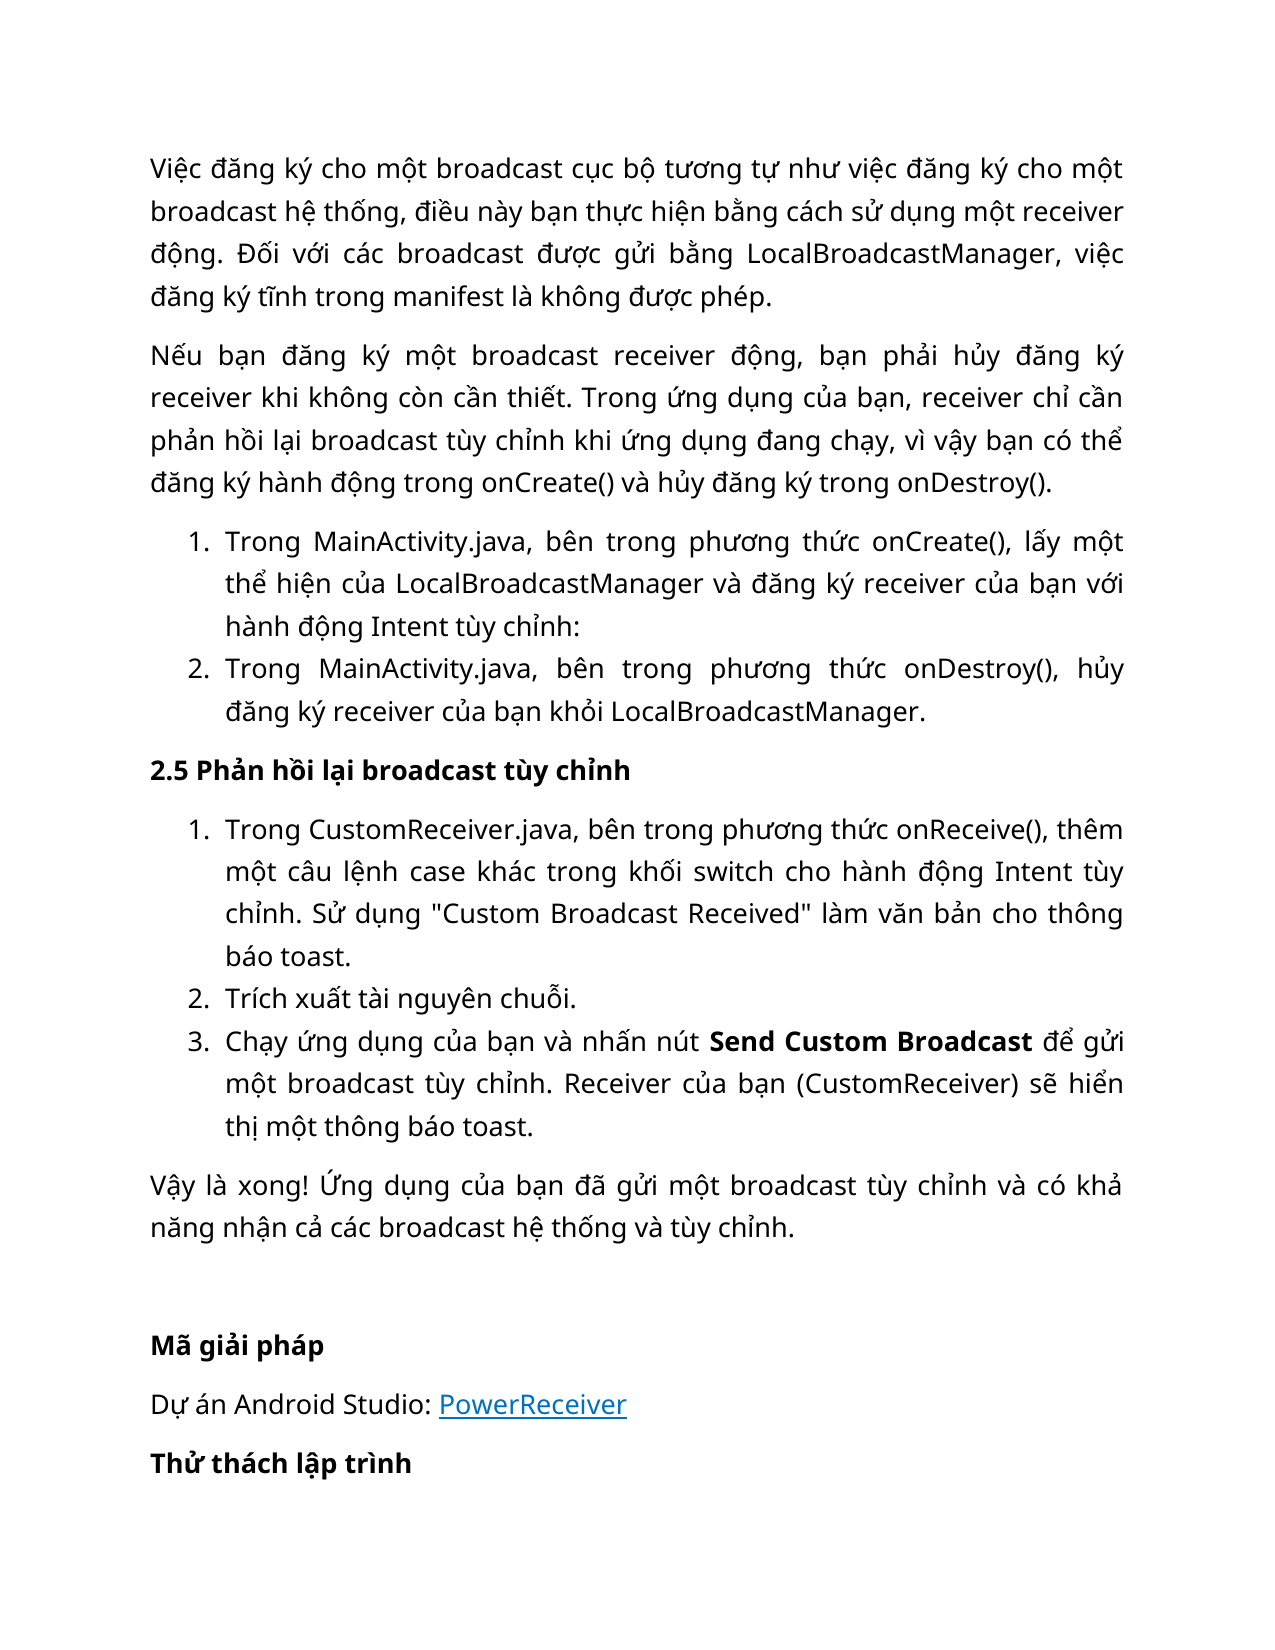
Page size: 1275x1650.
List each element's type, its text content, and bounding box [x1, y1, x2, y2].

list Trong MainActivity.java, bên trong phương thức onDestroy(), hủy đăng ký receiver của bạn khỏi LocalBroadcastManager. [187, 650, 1125, 729]
list Chạy ứng dụng của bạn và nhấn nút Send Custom Broadcast để gửi một broadcast tùy chỉnh. Receiver của bạn (CustomReceiver) sẽ hiển thị một thông báo toast. [187, 1022, 1125, 1144]
text Nếu bạn đăng ký một broadcast receiver động, bạn phải hủy đăng ký receiver khi không còn cần thiết. Trong ứng dụng của bạn, receiver chỉ cần phản hồi lại broadcast tùy chỉnh khi ứng dụng đang chạy, vì vậy bạn có thể đăng ký hành động trong onCreate() và hủy đăng ký trong onDestroy(). [150, 336, 1125, 500]
list Trong MainActivity.java, bên trong phương thức onCreate(), lấy một thể hiện của LocalBroadcastManager và đăng ký receiver của bạn với hành động Intent tùy chỉnh: [187, 522, 1125, 644]
text Vậy là xong! Ứng dụng của bạn đã gửi một broadcast tùy chỉnh và có khả năng nhận cả các broadcast hệ thống và tùy chỉnh. [150, 1166, 1125, 1245]
text Việc đăng ký cho một broadcast cục bộ tương tự như việc đăng ký cho một broadcast hệ thống, điều này bạn thực hiện bằng cách sử dụng một receiver động. Đối với các broadcast được gửi bằng LocalBroadcastManager, việc đăng ký tĩnh trong manifest là không được phép. [150, 150, 1125, 314]
text Mã giải pháp [150, 1327, 1125, 1363]
text Thử thách lập trình [150, 1445, 1125, 1482]
list Trong CustomReceiver.java, bên trong phương thức onReceive(), thêm một câu lệnh case khác trong khối switch cho hành động Intent tùy chỉnh. Sử dụng "Custom Broadcast Received" làm văn bản cho thông báo toast. [187, 810, 1125, 974]
list Trích xuất tài nguyên chuỗi. [187, 980, 1125, 1017]
text Dự án Android Studio: PowerReceiver [150, 1386, 1125, 1422]
text 2.5 Phản hồi lại broadcast tùy chỉnh [150, 751, 1125, 788]
